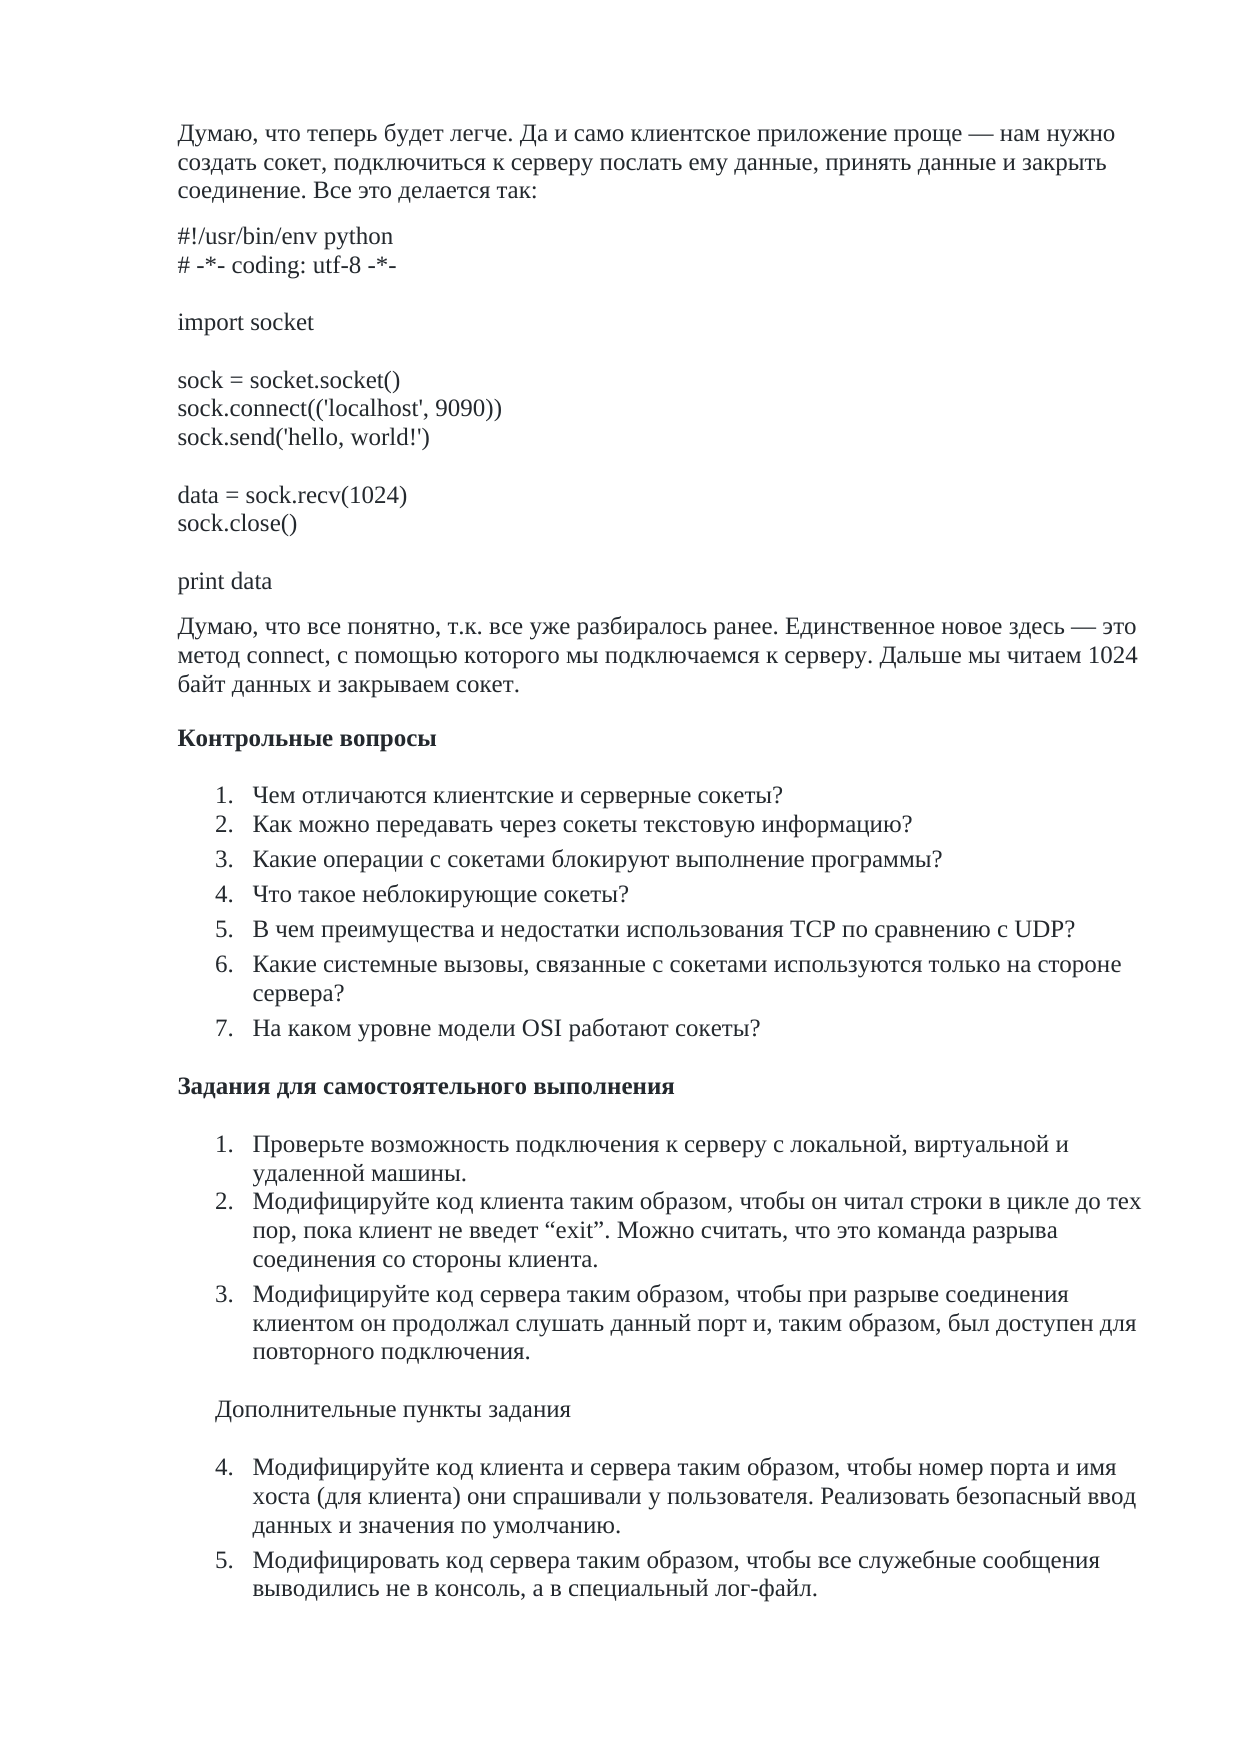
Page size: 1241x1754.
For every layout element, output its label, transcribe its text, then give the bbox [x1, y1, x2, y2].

text sock.connect(('localhost', 9090)) [177, 393, 1152, 422]
text #!/usr/bin/env python [177, 221, 1152, 250]
list Модифицируйте код клиента таким образом, чтобы он читал строки в цикле до тех пор, пока клиент не введет “exit”. Можно считать, что это команда разрыва соединения со стороны клиента. [215, 1186, 1152, 1273]
list Модифицируйте код клиента и сервера таким образом, чтобы номер порта и имя хоста (для клиента) они спрашивали у пользователя. Реализовать безопасный ввод данных и значения по умолчанию. [215, 1452, 1152, 1538]
text # -*- coding: utf-8 -*- [177, 250, 1152, 278]
text Дополнительные пункты задания [215, 1394, 1152, 1423]
text Думаю, что все понятно, т.к. все уже разбиралось ранее. Единственное новое здесь — это метод connect, с помощью которого мы подключаемся к серверу. Дальше мы читаем 1024 байт данных и закрываем сокет. [177, 611, 1152, 698]
text import socket [177, 307, 1152, 336]
text sock = socket.socket() [177, 365, 1152, 393]
text Контрольные вопросы [177, 723, 1152, 751]
list В чем преимущества и недостатки использования TCP по сравнению с UDP? [215, 914, 1152, 943]
list Какие системные вызовы, связанные с сокетами используются только на стороне сервера? [215, 949, 1152, 1007]
list Чем отличаются клиентские и серверные сокеты? [215, 781, 1152, 809]
text sock.send('hello, world!') [177, 422, 1152, 451]
list Как можно передавать через сокеты текстовую информацию? [215, 809, 1152, 838]
list На каком уровне модели OSI работают сокеты? [215, 1013, 1152, 1042]
text Думаю, что теперь будет легче. Да и само клиентское приложение проще — нам нужно создать сокет, подключиться к серверу послать ему данные, принять данные и закрыть соединение. Все это делается так: [177, 118, 1152, 204]
text print data [177, 566, 1152, 595]
text Задания для самостоятельного выполнения [177, 1071, 1152, 1100]
list Какие операции с сокетами блокируют выполнение программы? [215, 844, 1152, 873]
list Модифицировать код сервера таким образом, чтобы все служебные сообщения выводились не в консоль, а в специальный лог-файл. [215, 1545, 1152, 1602]
text data = sock.recv(1024) [177, 480, 1152, 508]
list Проверьте возможность подключения к серверу с локальной, виртуальной и удаленной машины. [215, 1129, 1152, 1186]
text sock.close() [177, 508, 1152, 537]
list Модифицируйте код сервера таким образом, чтобы при разрыве соединения клиентом он продолжал слушать данный порт и, таким образом, был доступен для повторного подключения. [215, 1279, 1152, 1365]
list Что такое неблокирующие сокеты? [215, 879, 1152, 908]
